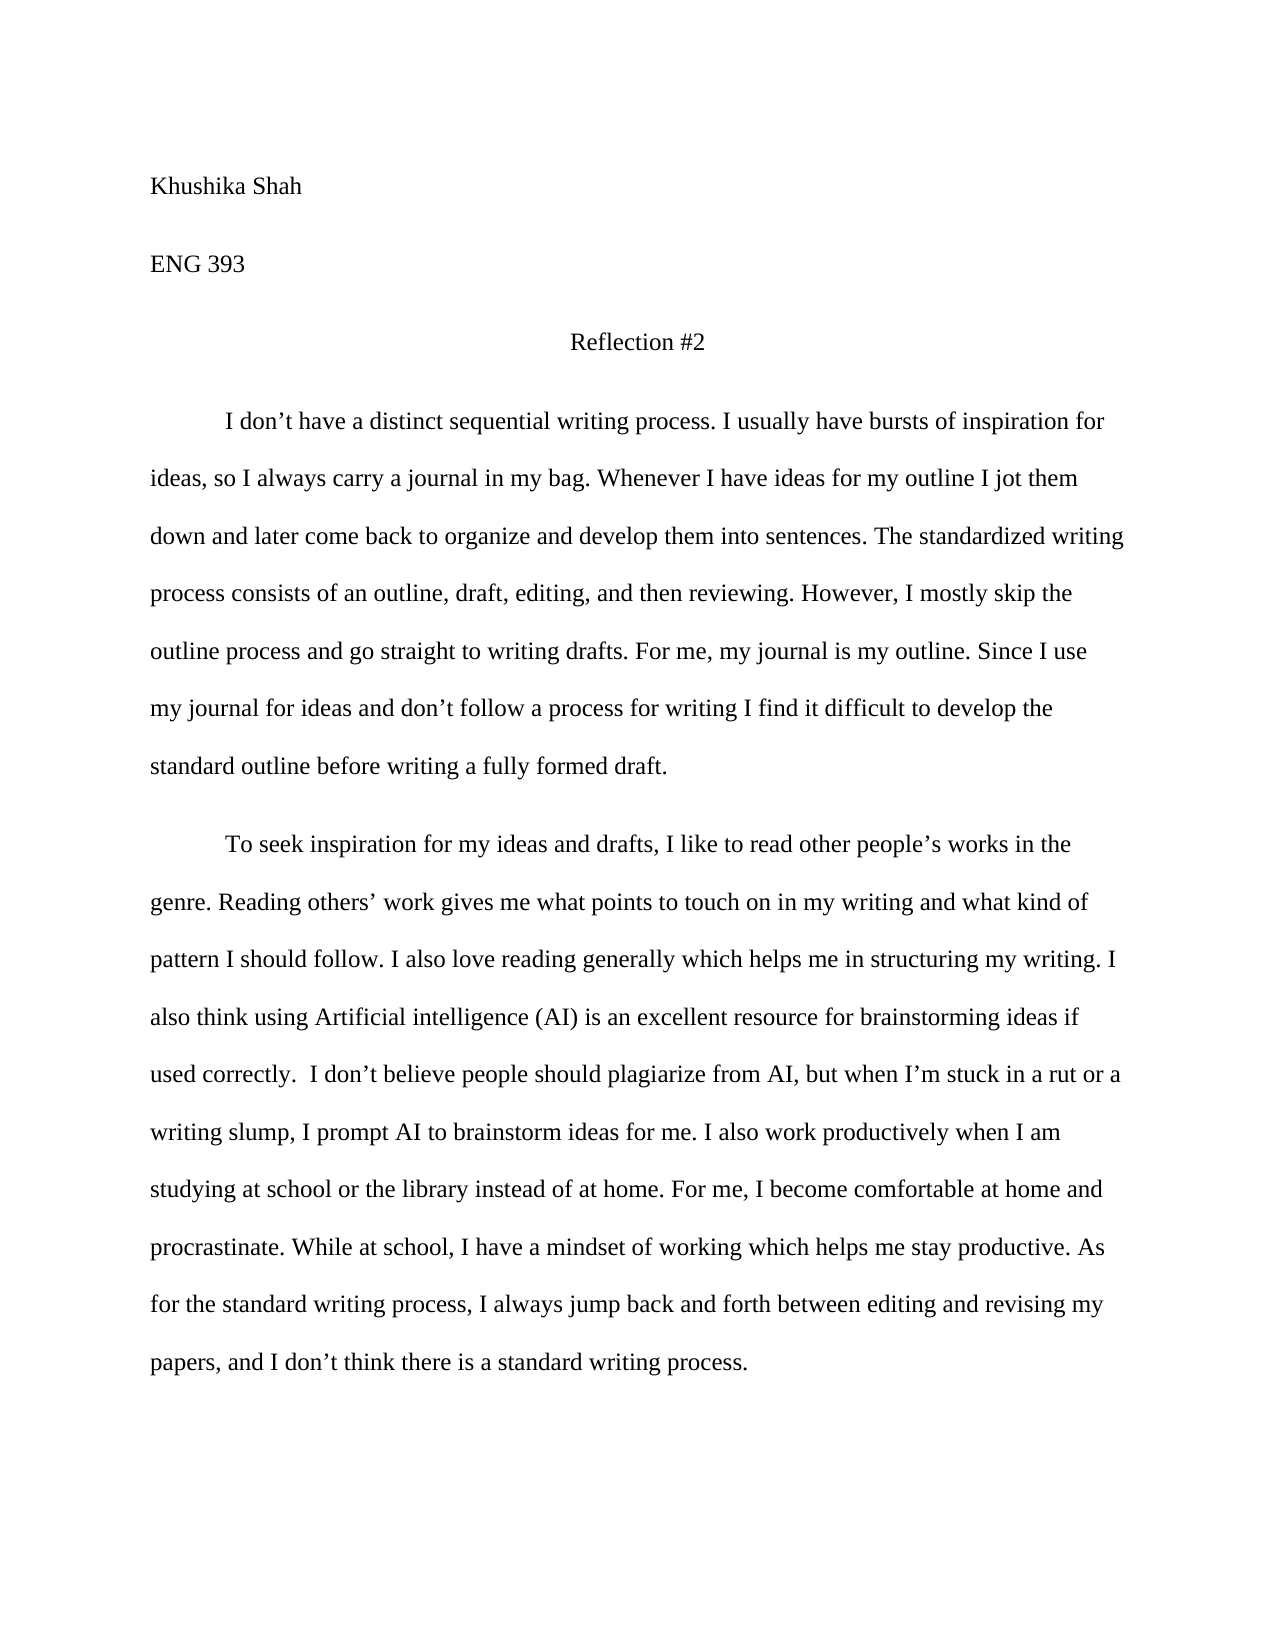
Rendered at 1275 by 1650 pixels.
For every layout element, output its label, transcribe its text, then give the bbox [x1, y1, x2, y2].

text To seek inspiration for my ideas and drafts, I like to read other people’s works in the genre. Reading others’ work gives me what points to touch on in my writing and what kind of pattern I should follow. I also love reading generally which helps me in structuring my writing. I also think using Artificial intelligence (AI) is an excellent resource for brainstorming ideas if used correctly. I don’t believe people should plagiarize from AI, but when I’m stuck in a rut or a writing slump, I prompt AI to brainstorm ideas for me. I also work productively when I am studying at school or the library instead of at home. For me, I become comfortable at home and procrastinate. While at school, I have a mindset of working which helps me stay productive. As for the standard writing process, I always jump back and forth between editing and revising my papers, and I don’t think there is a standard writing process. [150, 829, 1125, 1375]
text I don’t have a distinct sequential writing process. I usually have bursts of inspiration for ideas, so I always carry a journal in my bag. Whenever I have ideas for my outline I jot them down and later come back to organize and develop them into sentences. The standardized writing process consists of an outline, draft, editing, and then reviewing. However, I mostly skip the outline process and go straight to writing drafts. For me, my journal is my outline. Since I use my journal for ideas and don’t follow a process for writing I find it difficult to develop the standard outline before writing a fully formed draft. [150, 406, 1125, 779]
text ENG 393 [150, 249, 1125, 278]
text Khushika Shah [150, 171, 1125, 199]
text Reflection #2 [150, 327, 1125, 356]
